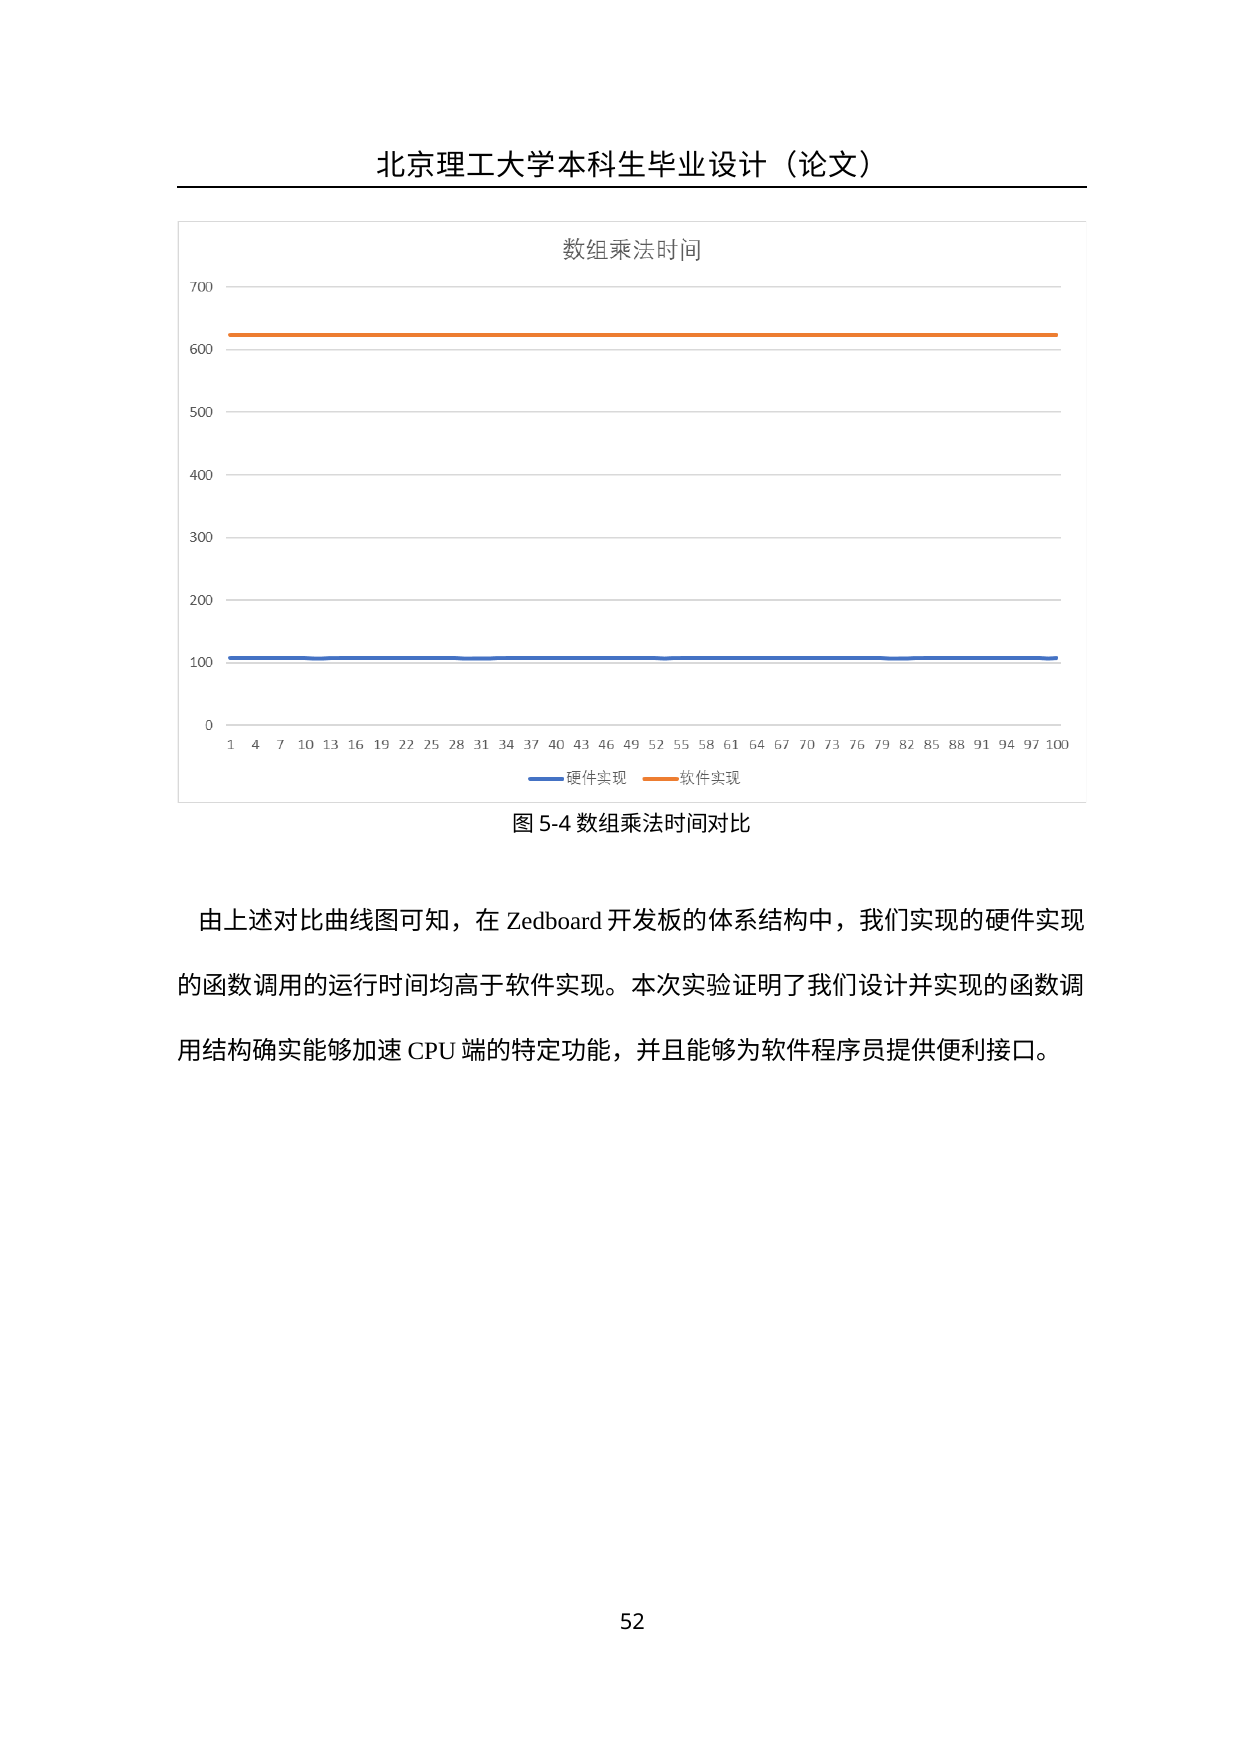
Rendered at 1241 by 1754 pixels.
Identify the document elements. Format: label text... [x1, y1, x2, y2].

text 由上述对比曲线图可知，在Zedboard开发板的体系结构中，我们实现的硬件实现的函数调用的运行时间均高于软件实现。本次实验证明了我们设计并实现的函数调用结构确实能够加速CPU端的特定功能，并且能够为软件程序员提供便利接口。 [177, 886, 1087, 1081]
text 图5-4 数组乘法时间对比 [177, 806, 1087, 838]
picture [177, 221, 1087, 803]
